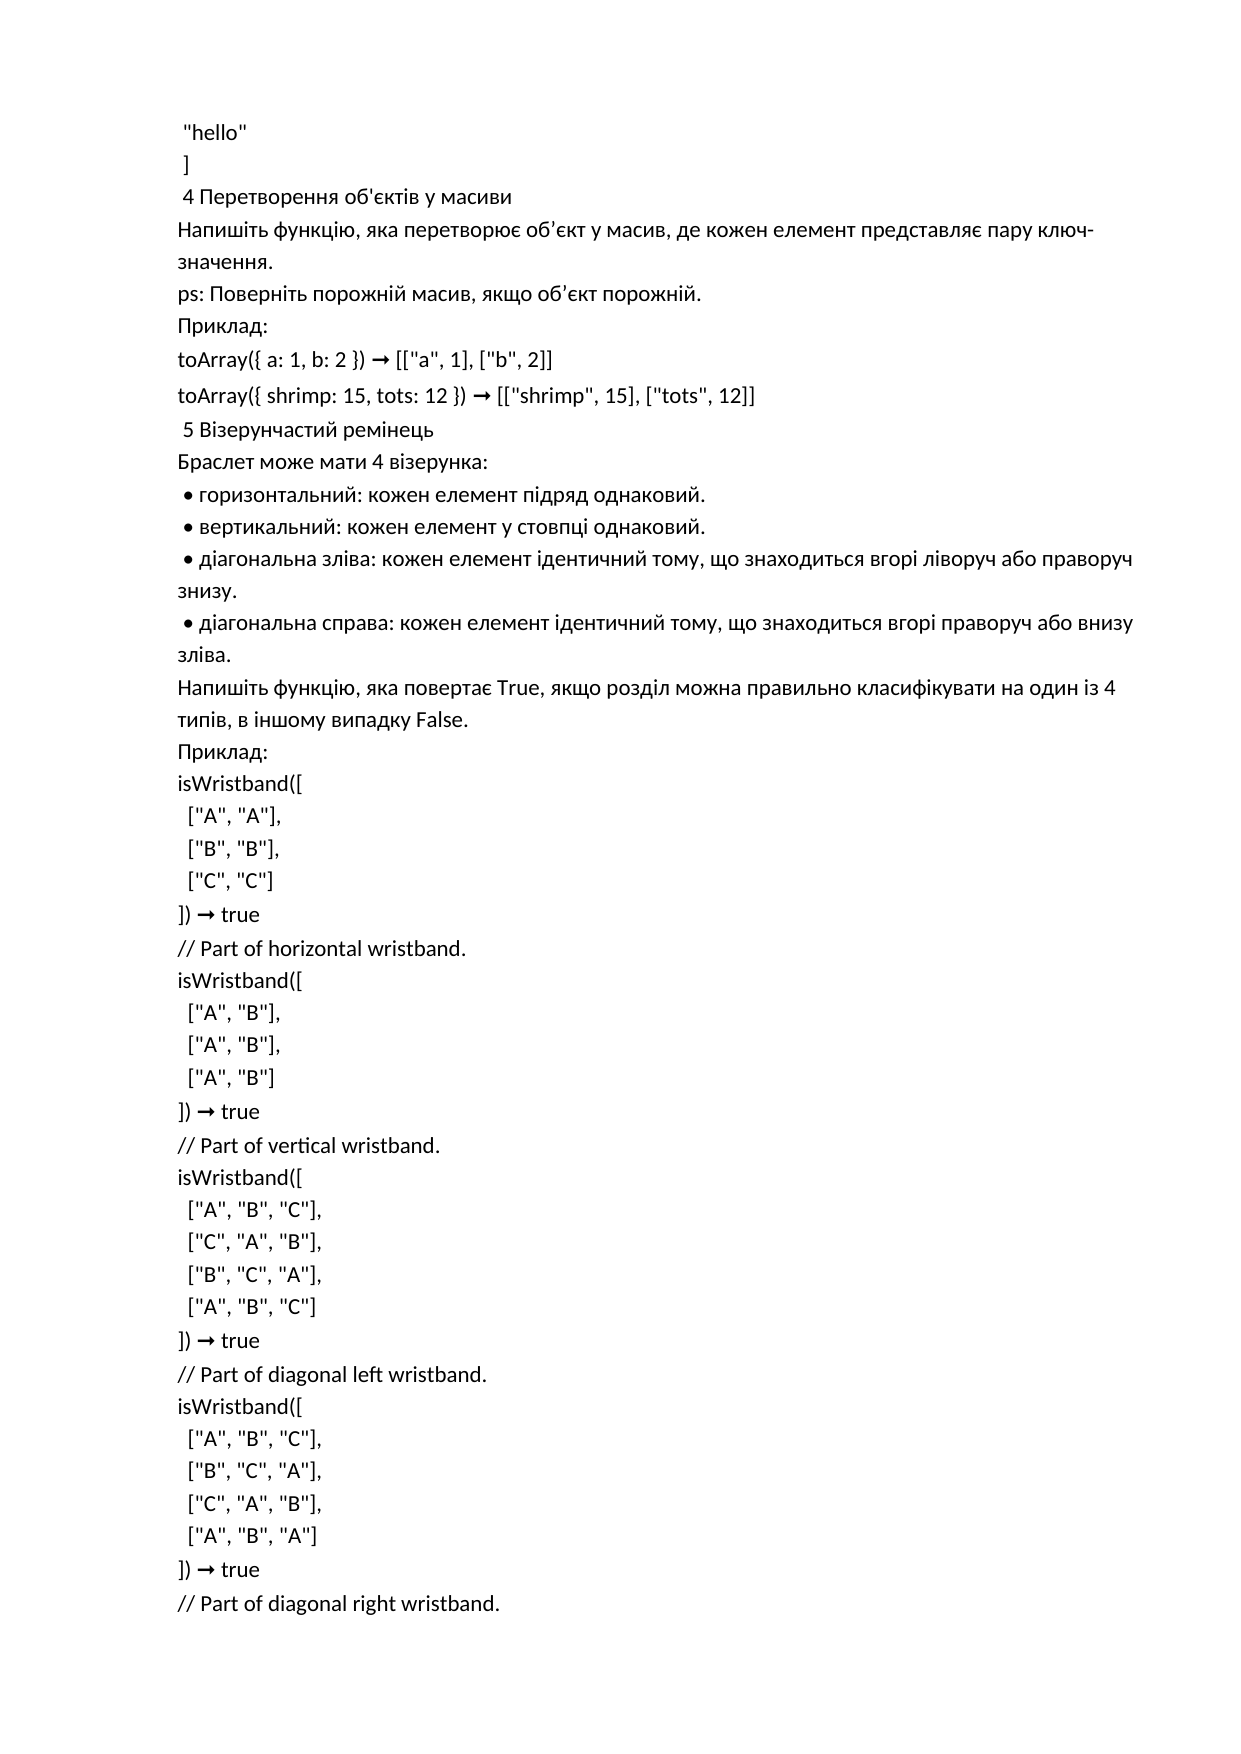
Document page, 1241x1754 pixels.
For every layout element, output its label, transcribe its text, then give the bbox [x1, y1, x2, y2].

text Напишіть функцію, яка повертає True, якщо розділ можна правильно класифікувати на один із 4 типів, в іншому випадку False. [177, 673, 1152, 733]
text isWristband([ [177, 966, 1152, 994]
text Приклад: [177, 311, 1152, 339]
text ["A", "B", "C"] [177, 1292, 1152, 1320]
text ["C", "A", "B"], [177, 1227, 1152, 1256]
text isWristband([ [177, 1392, 1152, 1420]
text ["A", "B"], [177, 998, 1152, 1026]
text ] [177, 150, 1152, 178]
text "hello" [177, 118, 1152, 146]
text ["B", "C", "A"], [177, 1457, 1152, 1484]
text isWristband([ [177, 769, 1152, 797]
text // Part of horizontal wristband. [177, 934, 1152, 962]
text ]) ➞ true [177, 898, 1152, 929]
text ]) ➞ true [177, 1324, 1152, 1355]
text 4 Перетворення об'єктів у масиви [177, 182, 1152, 211]
text toArray({ a: 1, b: 2 }) ➞ [["a", 1], ["b", 2]] [177, 343, 1152, 375]
text // Part of diagonal right wristband. [177, 1589, 1152, 1617]
text ]) ➞ true [177, 1553, 1152, 1584]
text ["A", "B", "C"], [177, 1424, 1152, 1452]
text Браслет може мати 4 візерунка: [177, 447, 1152, 476]
text ["A", "B", "C"], [177, 1195, 1152, 1223]
text // Part of vertical wristband. [177, 1131, 1152, 1159]
text ["A", "B"], [177, 1031, 1152, 1059]
text isWristband([ [177, 1163, 1152, 1191]
text • діагональна зліва: кожен елемент ідентичний тому, що знаходиться вгорі ліворуч або праворуч знизу. [177, 544, 1152, 604]
text ["B", "B"], [177, 834, 1152, 862]
text ["A", "B"] [177, 1063, 1152, 1091]
text ["C", "C"] [177, 866, 1152, 894]
text 5 Візерунчастий ремінець [177, 415, 1152, 443]
text • вертикальний: кожен елемент у стовпці однаковий. [177, 512, 1152, 540]
text ps: Поверніть порожній масив, якщо об’єкт порожній. [177, 279, 1152, 307]
text ["A", "A"], [177, 802, 1152, 829]
text ["A", "B", "A"] [177, 1521, 1152, 1549]
text Приклад: [177, 737, 1152, 765]
text • горизонтальний: кожен елемент підряд однаковий. [177, 480, 1152, 508]
text // Part of diagonal left wristband. [177, 1360, 1152, 1388]
text ["C", "A", "B"], [177, 1489, 1152, 1517]
text ["B", "C", "A"], [177, 1260, 1152, 1288]
text Напишіть функцію, яка перетворює об’єкт у масив, де кожен елемент представляє пару ключ-значення. [177, 215, 1152, 275]
text toArray({ shrimp: 15, tots: 12 }) ➞ [["shrimp", 15], ["tots", 12]] [177, 379, 1152, 411]
text • діагональна справа: кожен елемент ідентичний тому, що знаходиться вгорі праворуч або внизу зліва. [177, 608, 1152, 669]
text ]) ➞ true [177, 1095, 1152, 1126]
